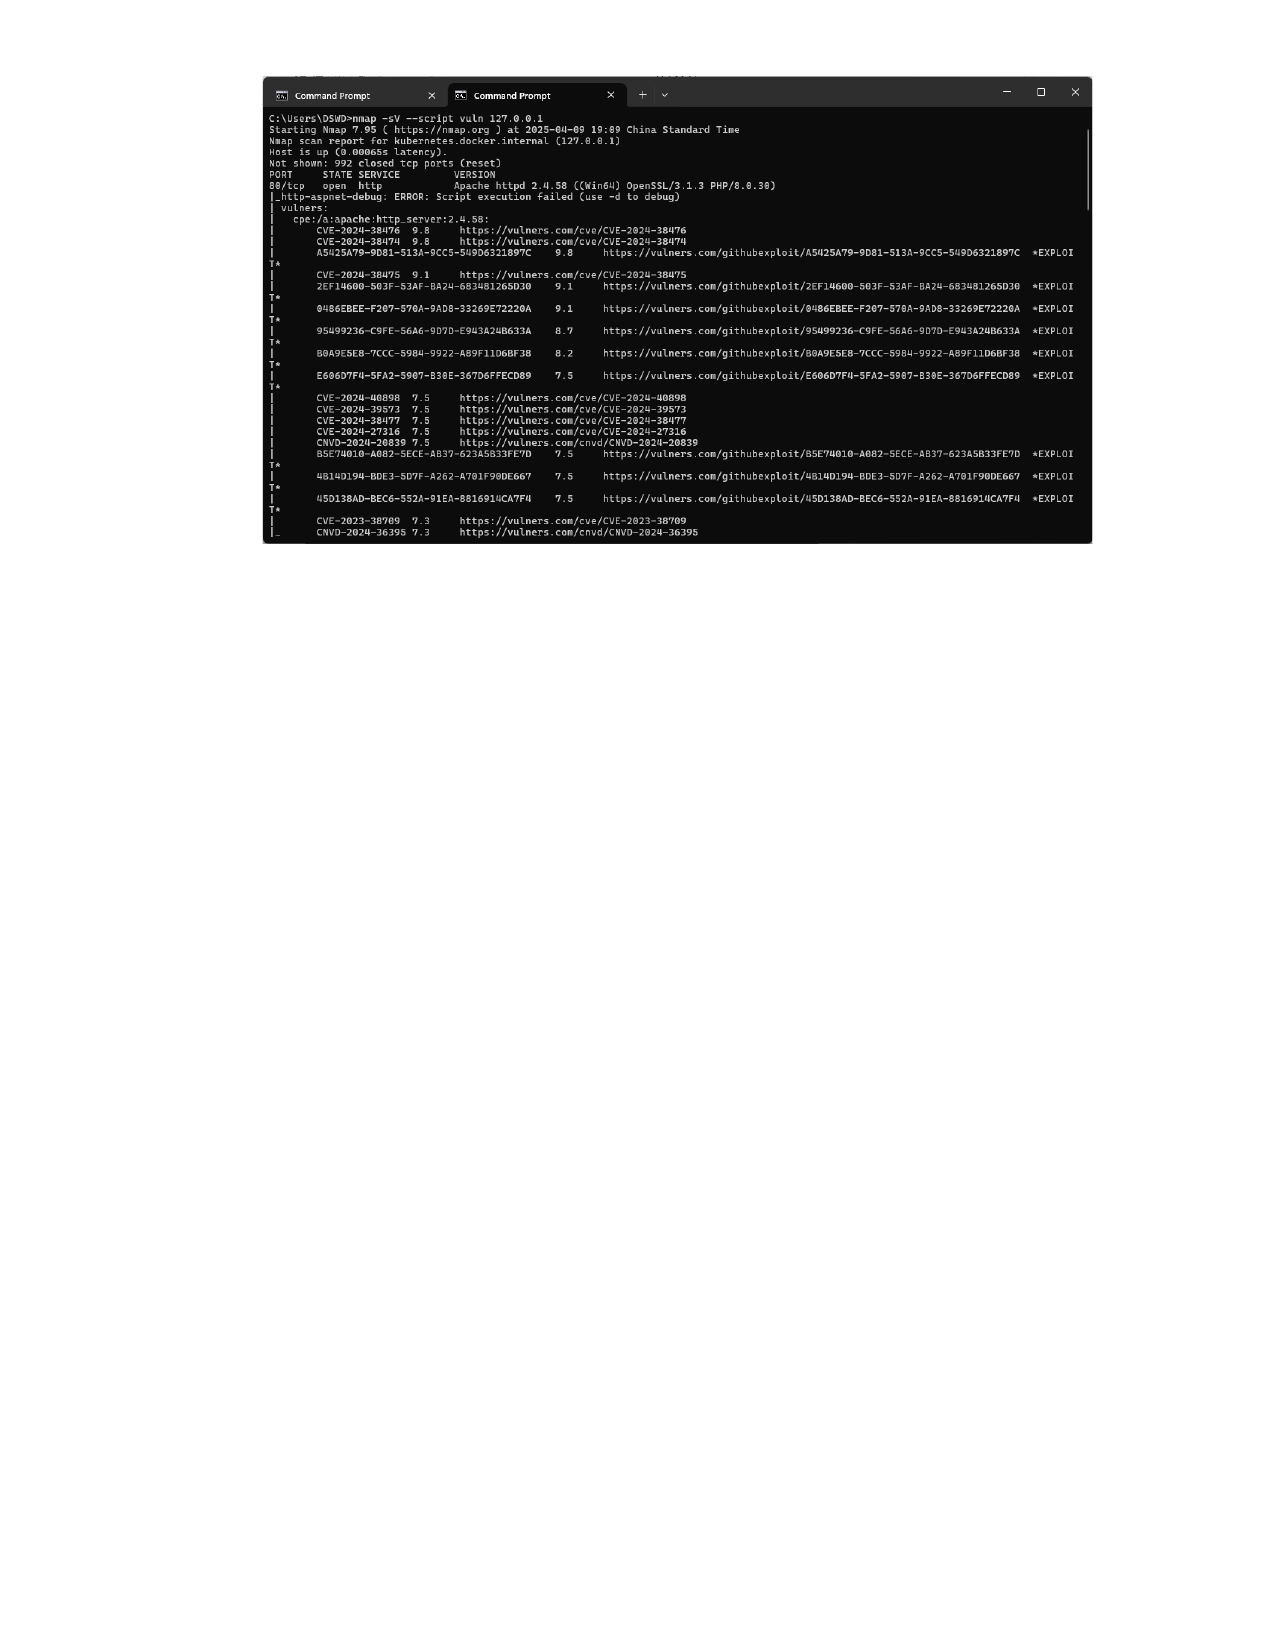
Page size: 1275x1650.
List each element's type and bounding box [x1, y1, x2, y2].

picture [262, 76, 1093, 544]
